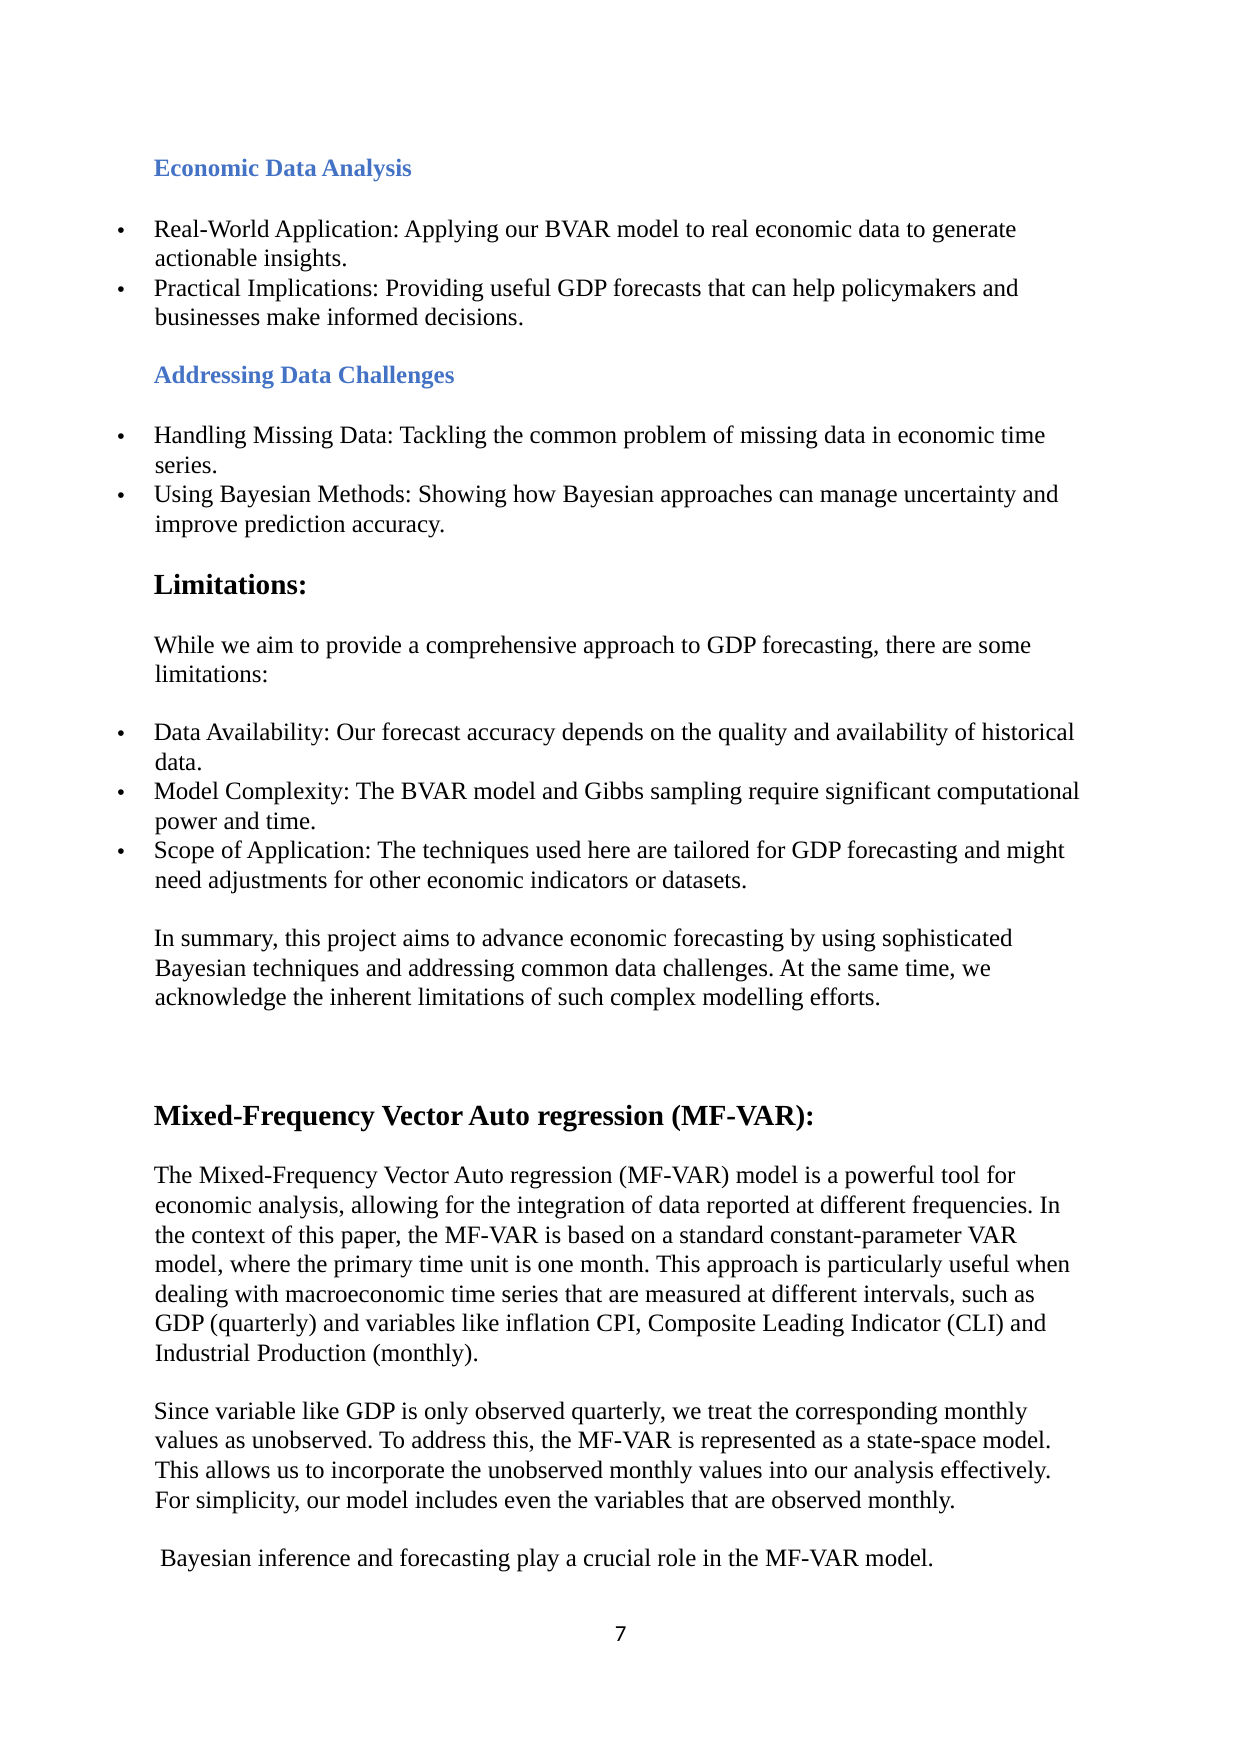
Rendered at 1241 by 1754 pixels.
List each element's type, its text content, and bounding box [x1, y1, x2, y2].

list Model Complexity: The BVAR model and Gibbs sampling require significant computational power and time. [117, 776, 1087, 835]
list Scope of Application: The techniques used here are tailored for GDP forecasting and might need adjustments for other economic indicators or datasets. [117, 836, 1087, 894]
text Mixed-Frequency Vector Auto regression (MF-VAR): [153, 1098, 1087, 1132]
text Since variable like GDP is only observed quarterly, we treat the corresponding monthly values as unobserved. To address this, the MF-VAR is represented as a state-space model. This allows us to incorporate the unobserved monthly values into our analysis effectively. For simplicity, our model includes even the variables that are observed monthly. [153, 1396, 1087, 1513]
list Real-World Application: Applying our BVAR model to real economic data to generate actionable insights. [117, 214, 1087, 272]
text While we aim to provide a comprehensive approach to GDP forecasting, there are some limitations: [153, 630, 1087, 688]
text The Mixed-Frequency Vector Auto regression (MF-VAR) model is a powerful tool for economic analysis, allowing for the integration of data reported at different frequencies. In the context of this paper, the MF-VAR is based on a standard constant-parameter VAR model, where the primary time unit is one month. This approach is particularly useful when dealing with macroeconomic time series that are measured at different intervals, such as GDP (quarterly) and variables like inflation CPI, Composite Leading Indicator (CLI) and Industrial Production (monthly). [153, 1161, 1087, 1367]
text Limitations: [153, 567, 1087, 601]
subtitle Addressing Data Challenges [153, 360, 1087, 389]
list Handling Missing Data: Tackling the common problem of missing data in economic time series. [117, 420, 1087, 479]
list Using Bayesian Methods: Showing how Bayesian approaches can manage uncertainty and improve prediction accuracy. [117, 479, 1087, 538]
text In summary, this project aims to advance economic forecasting by using sophisticated Bayesian techniques and addressing common data challenges. At the same time, we acknowledge the inherent limitations of such complex modelling efforts. [153, 923, 1087, 1011]
subtitle Economic Data Analysis [153, 153, 1087, 182]
list Data Availability: Our forecast accuracy depends on the quality and availability of historical data. [117, 717, 1087, 776]
list Practical Implications: Providing useful GDP forecasts that can help policymakers and businesses make informed decisions. [117, 273, 1087, 331]
text Bayesian inference and forecasting play a crucial role in the MF-VAR model. [153, 1543, 1087, 1571]
